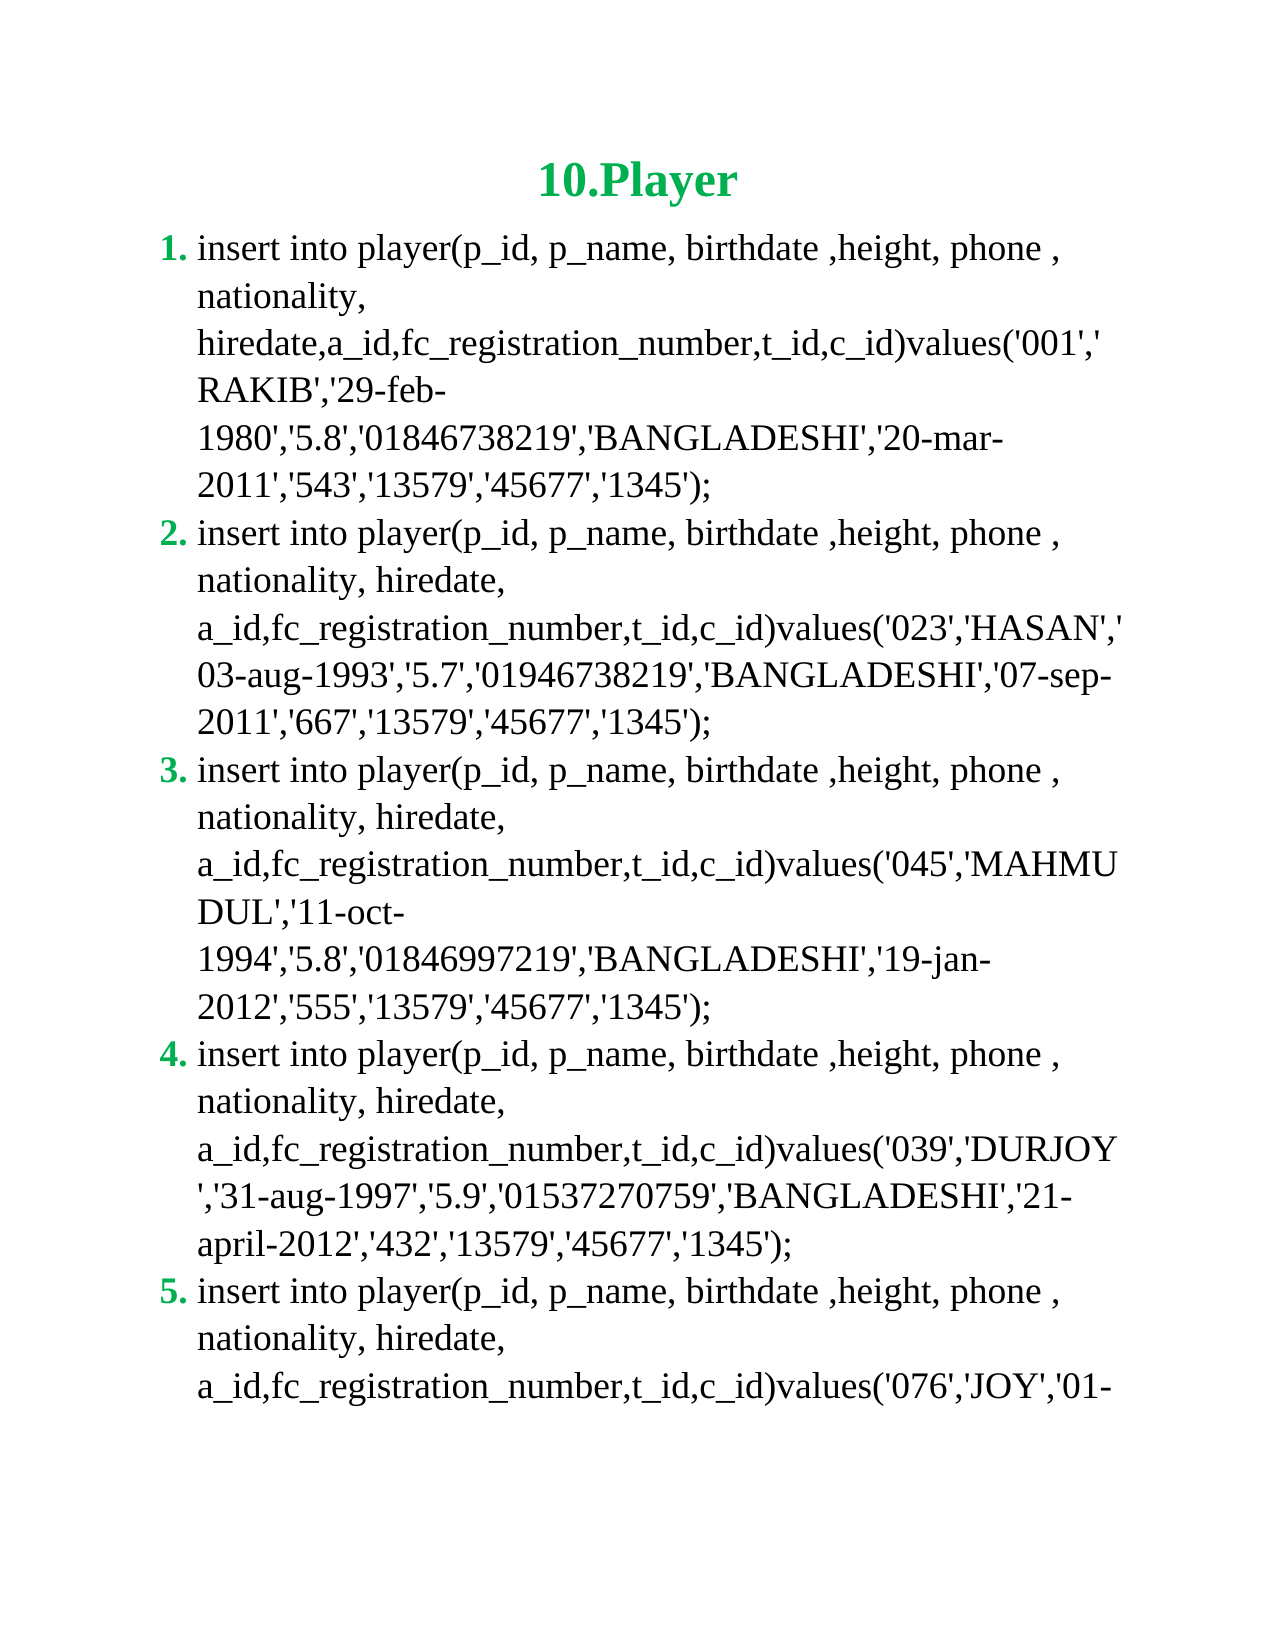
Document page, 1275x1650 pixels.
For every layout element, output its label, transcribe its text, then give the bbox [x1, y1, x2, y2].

list insert into player(p_id, p_name, birthdate ,height, phone , nationality, hiredate, a_id,fc_registration_number,t_id,c_id)values('039','DURJOY','31-aug-1997','5.9','01537270759','BANGLADESHI','21-april-2012','432','13579','45677','1345'); [159, 1031, 1125, 1264]
list insert into player(p_id, p_name, birthdate ,height, phone , nationality, hiredate,a_id,fc_registration_number,t_id,c_id)values('001','RAKIB','29-feb-1980','5.8','01846738219','BANGLADESHI','20-mar-2011','543','13579','45677','1345'); [159, 226, 1125, 506]
list insert into player(p_id, p_name, birthdate ,height, phone , nationality, hiredate, a_id,fc_registration_number,t_id,c_id)values('045','MAHMUDUL','11-oct-1994','5.8','01846997219','BANGLADESHI','19-jan-2012','555','13579','45677','1345'); [159, 747, 1125, 1027]
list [159, 1268, 1125, 1406]
text 10.Player [150, 150, 1125, 207]
list insert into player(p_id, p_name, birthdate ,height, phone , nationality, hiredate, a_id,fc_registration_number,t_id,c_id)values('023','HASAN','03-aug-1993','5.7','01946738219','BANGLADESHI','07-sep-2011','667','13579','45677','1345'); [159, 510, 1125, 743]
